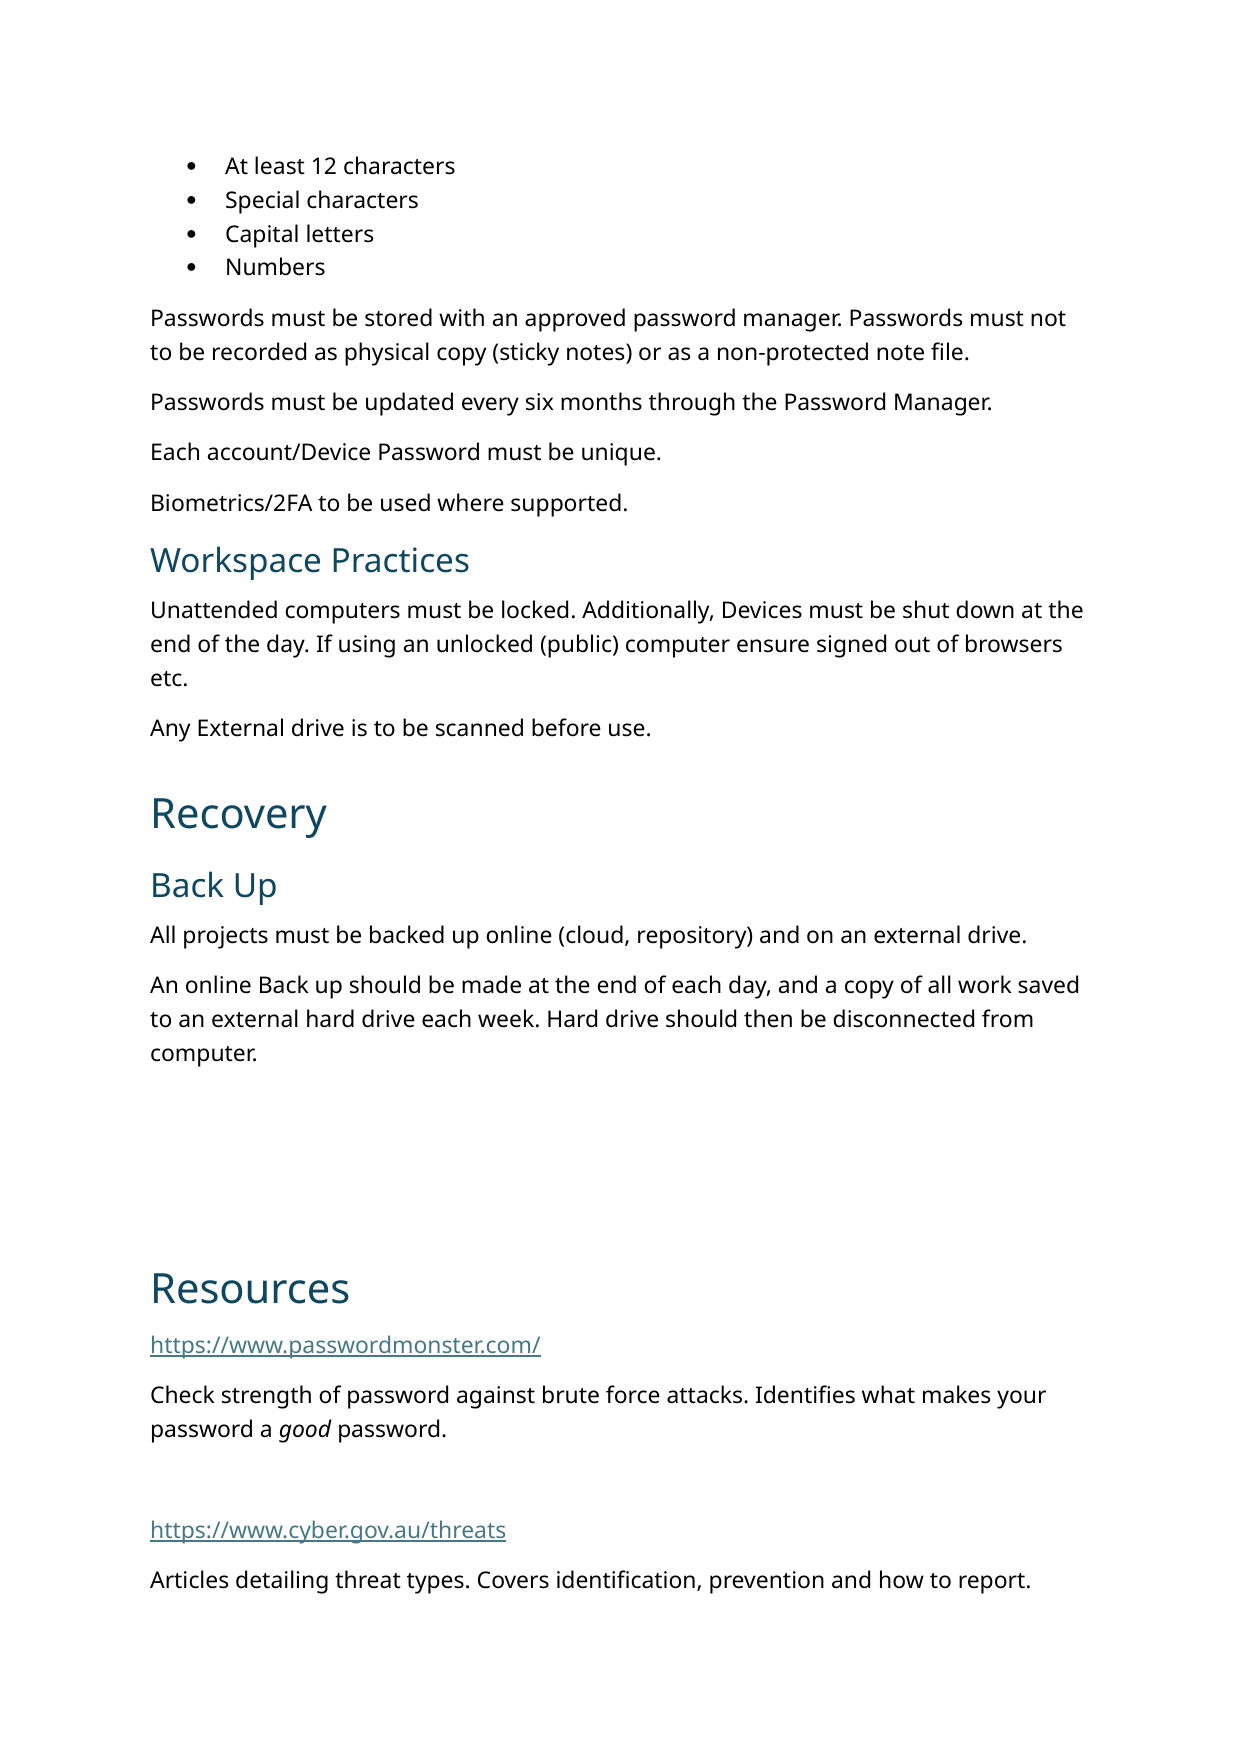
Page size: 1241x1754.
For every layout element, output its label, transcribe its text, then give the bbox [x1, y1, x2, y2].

text https://www.cyber.gov.au/threats [150, 1514, 1090, 1545]
list Capital letters [187, 217, 1090, 249]
text Articles detailing threat types. Covers identification, prevention and how to report. [150, 1564, 1090, 1595]
list Special characters [187, 184, 1090, 215]
subtitle Back Up [150, 861, 1090, 907]
text Check strength of password against brute force attacks. Identifies what makes your password a good password. [150, 1379, 1090, 1444]
text All projects must be backed up online (cloud, repository) and on an external drive. [150, 919, 1090, 950]
text Unattended computers must be locked. Additionally, Devices must be shut down at the end of the day. If using an unlocked (public) computer ensure signed out of browsers etc. [150, 594, 1090, 693]
text Biometrics/2FA to be used where supported. [150, 487, 1090, 518]
subtitle Resources [150, 1259, 1090, 1316]
text Passwords must be stored with an approved password manager. Passwords must not to be recorded as physical copy (sticky notes) or as a non-protected note file. [150, 302, 1090, 367]
list At least 12 characters [187, 150, 1090, 181]
subtitle Recovery [150, 783, 1090, 840]
text Each account/Device Password must be unique. [150, 436, 1090, 467]
list Numbers [187, 251, 1090, 282]
text Passwords must be updated every six months through the Password Manager. [150, 386, 1090, 417]
text Any External drive is to be scanned before use. [150, 712, 1090, 743]
text https://www.passwordmonster.com/ [150, 1329, 1090, 1360]
subtitle Workspace Practices [150, 537, 1090, 582]
text An online Back up should be made at the end of each day, and a copy of all work saved to an external hard drive each week. Hard drive should then be disconnected from computer. [150, 969, 1090, 1068]
